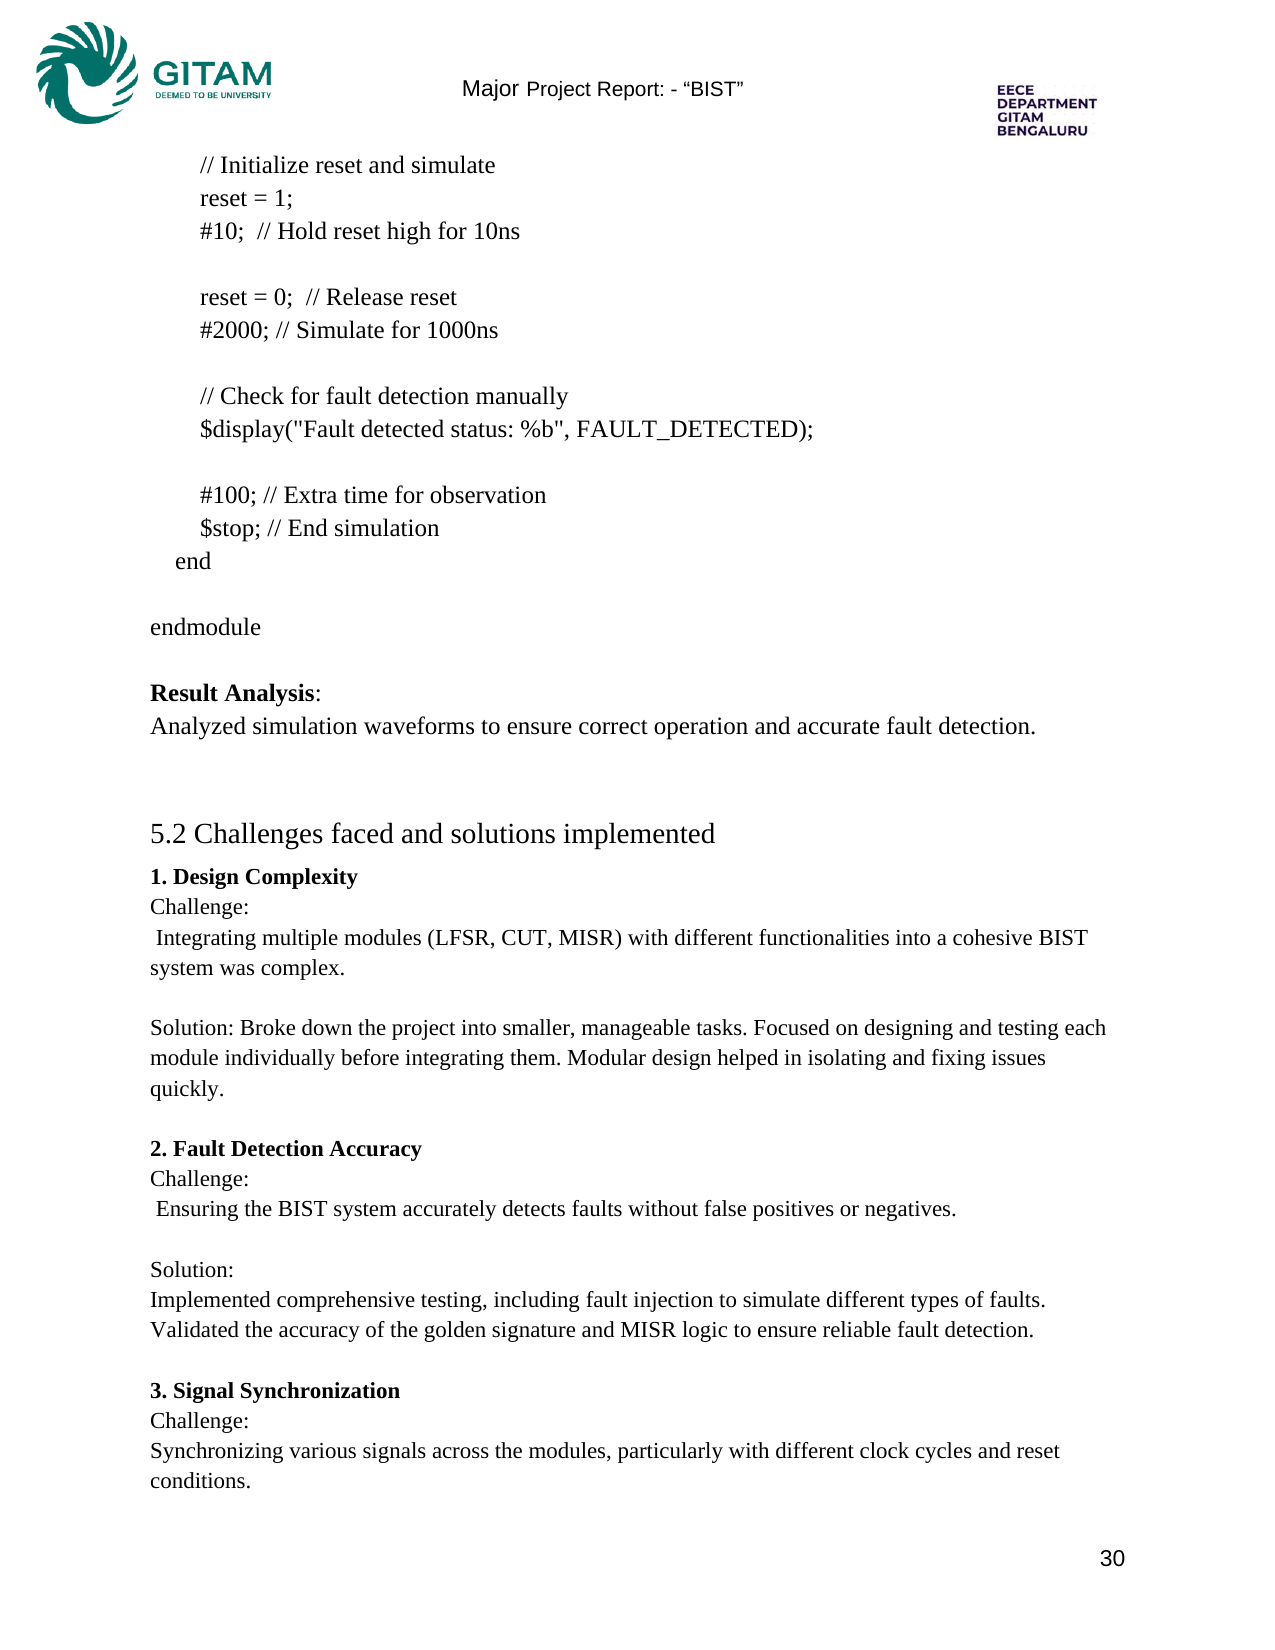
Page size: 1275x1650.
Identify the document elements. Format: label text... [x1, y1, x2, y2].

text #2000; // Simulate for 1000ns [150, 315, 1125, 344]
text #10; // Hold reset high for 10ns [150, 216, 1125, 245]
text Challenge: [150, 893, 1125, 920]
text #100; // Extra time for observation [150, 480, 1125, 509]
text Challenge: [150, 1165, 1125, 1192]
text reset = 1; [150, 183, 1125, 212]
picture [36, 22, 271, 124]
subtitle 5.2 Challenges faced and solutions implemented [150, 816, 1125, 850]
text 3. Signal Synchronization [150, 1377, 1125, 1403]
text Solution: [150, 1256, 1125, 1282]
text reset = 0; // Release reset [150, 282, 1125, 311]
text $stop; // End simulation [150, 513, 1125, 542]
text Result Analysis: [150, 678, 1125, 707]
text Implemented comprehensive testing, including fault injection to simulate different types of faults. Validated the accuracy of the golden signature and MISR logic to ensure reliable fault detection. [150, 1286, 1125, 1343]
text Synchronizing various signals across the modules, particularly with different clock cycles and reset conditions. [150, 1437, 1125, 1494]
text Analyzed simulation waveforms to ensure correct operation and accurate fault detection. [150, 711, 1125, 740]
text // Initialize reset and simulate [150, 150, 1125, 179]
text // Check for fault detection manually [150, 381, 1125, 410]
text Challenge: [150, 1407, 1125, 1433]
text Integrating multiple modules (LFSR, CUT, MISR) with different functionalities into a cohesive BIST system was complex. [150, 923, 1125, 980]
text 1. Design Complexity [150, 863, 1125, 889]
text Ensuring the BIST system accurately detects faults without false positives or negatives. [150, 1195, 1125, 1222]
text Solution: Broke down the project into smaller, manageable tasks. Focused on designing and testing each module individually before integrating them. Modular design helped in isolating and fixing issues quickly. [150, 1014, 1125, 1101]
text $display("Fault detected status: %b", FAULT_DETECTED); [150, 414, 1125, 443]
text end [150, 546, 1125, 575]
text endmodule [150, 612, 1125, 641]
text 2. Fault Detection Accuracy [150, 1135, 1125, 1161]
picture [993, 78, 1105, 141]
